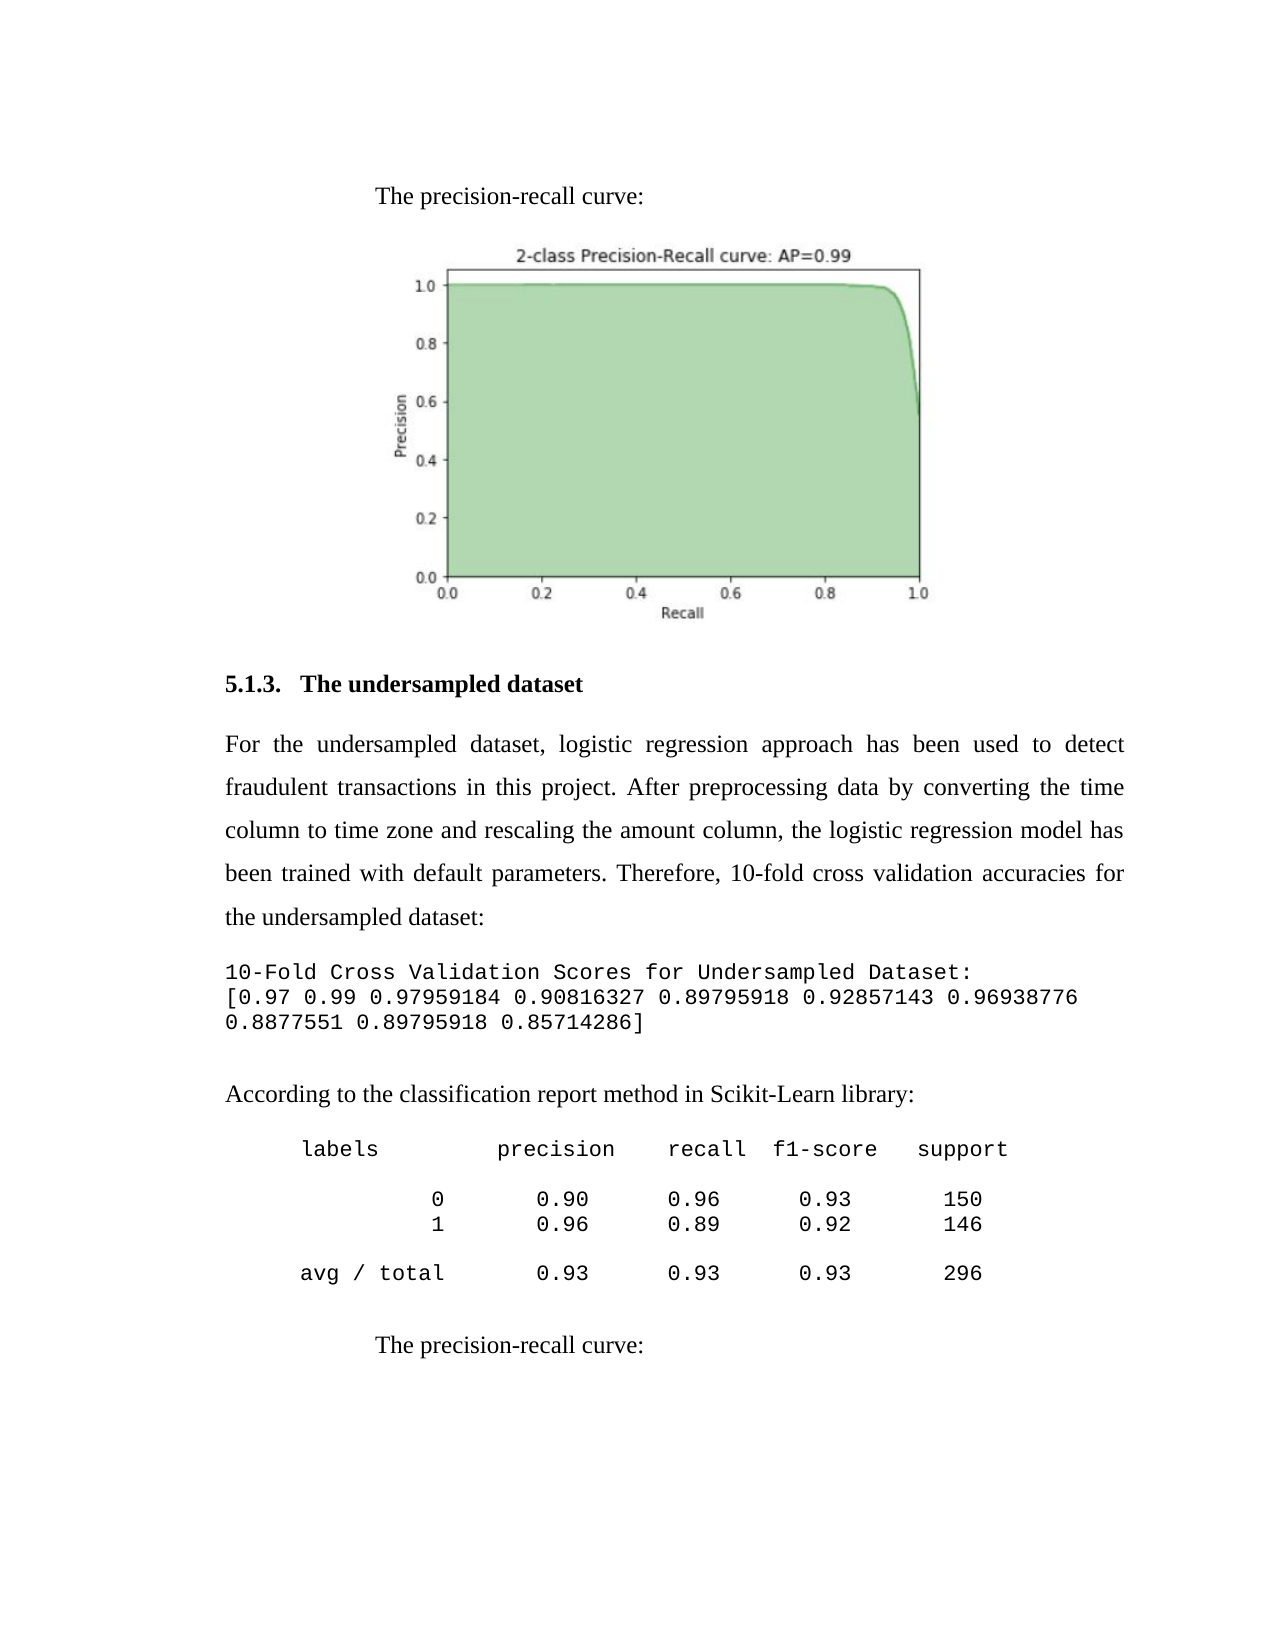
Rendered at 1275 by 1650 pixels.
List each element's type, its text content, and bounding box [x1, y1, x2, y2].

list According to the classification report method in Scikit-Learn library: [225, 1079, 1125, 1108]
picture [375, 242, 964, 636]
text 1 0.96 0.89 0.92 146 [300, 1213, 1125, 1238]
text labels precision recall f1-score support [300, 1139, 1125, 1163]
text 10-Fold Cross Validation Scores for Undersampled Dataset: [225, 961, 1125, 986]
list The precision-recall curve: [300, 1331, 1125, 1359]
list The precision-recall curve: [300, 181, 1125, 210]
text avg / total 0.93 0.93 0.93 296 [300, 1263, 1125, 1287]
text [0.97 0.99 0.97959184 0.90816327 0.89795918 0.92857143 0.96938776 0.8877551 0.89795918 0.85714286] [225, 986, 1125, 1036]
list The undersampled dataset [225, 669, 1125, 698]
text For the undersampled dataset, logistic regression approach has been used to detect fraudulent transactions in this project. After preprocessing data by converting the time column to time zone and rescaling the amount column, the logistic regression model has been trained with default parameters. Therefore, 10-fold cross validation accuracies for the undersampled dataset: [225, 729, 1125, 930]
text 0 0.90 0.96 0.93 150 [300, 1188, 1125, 1213]
